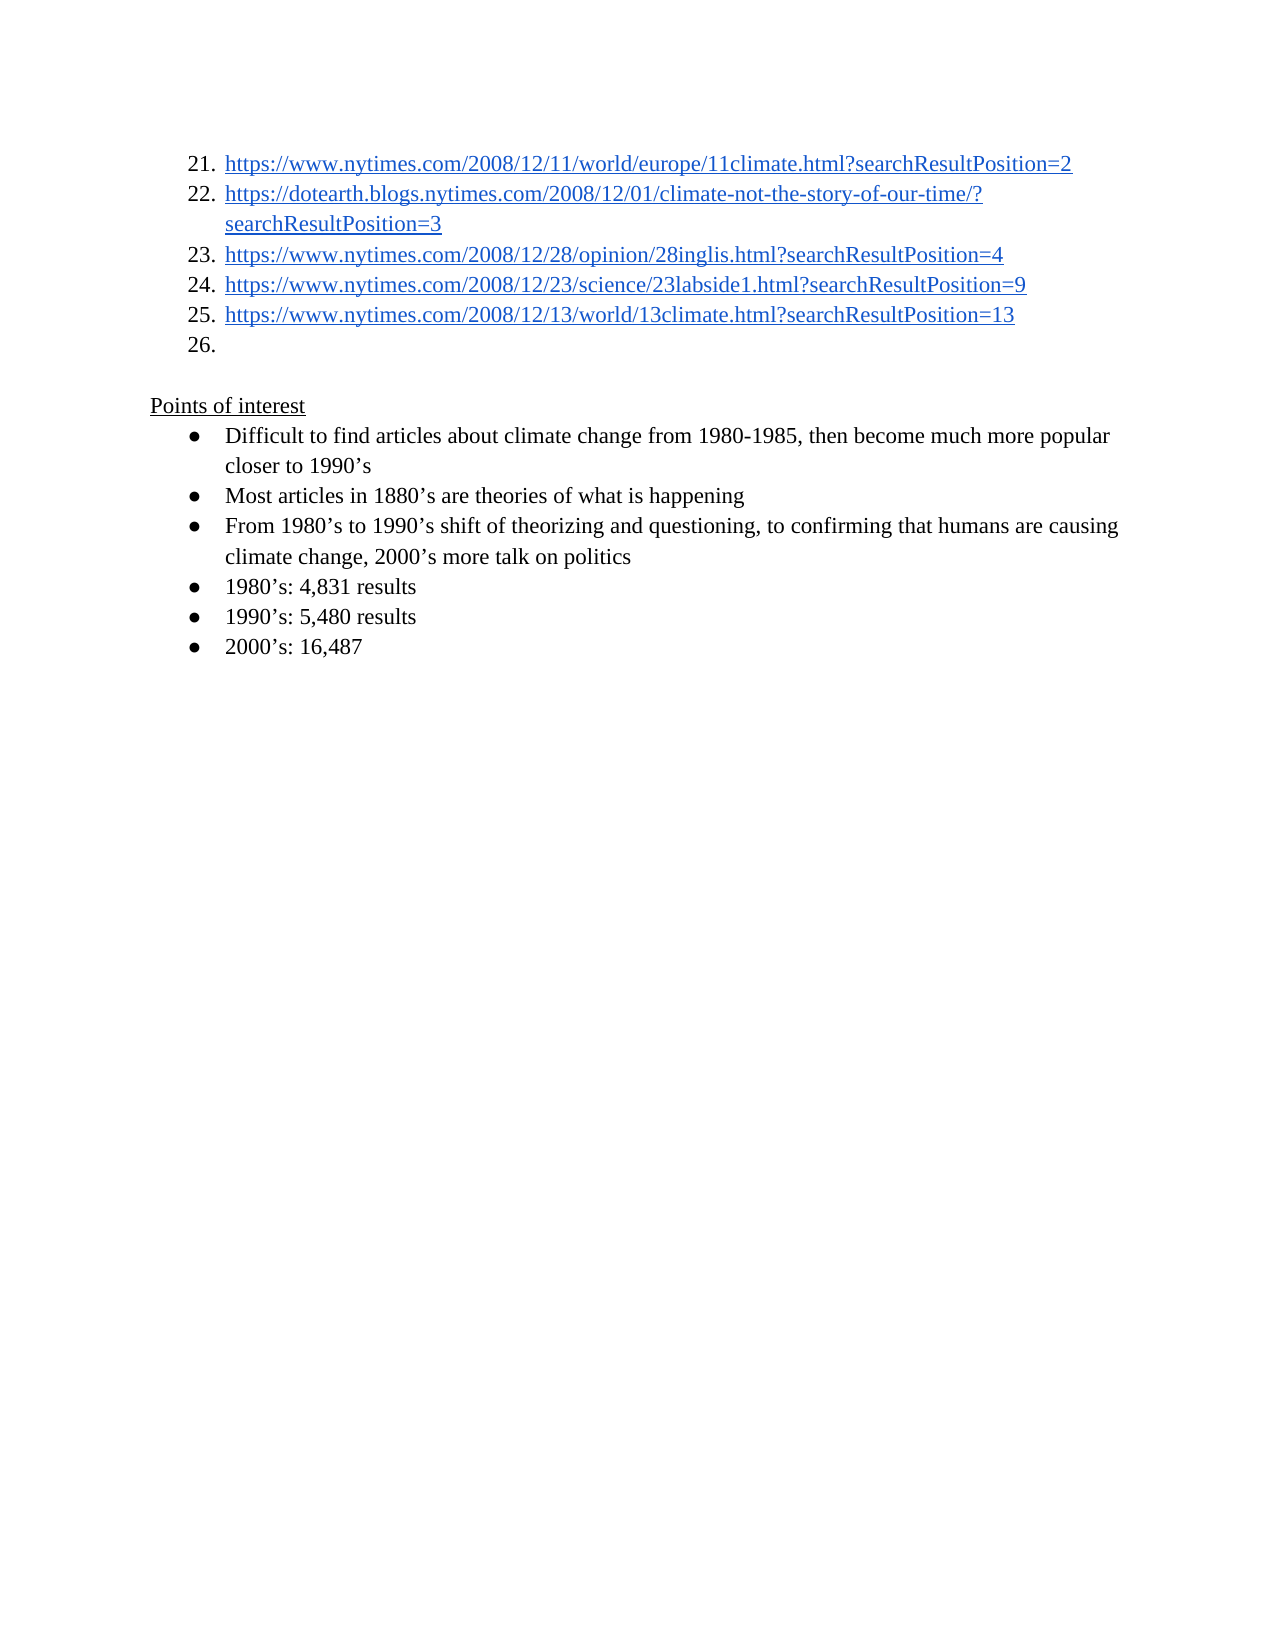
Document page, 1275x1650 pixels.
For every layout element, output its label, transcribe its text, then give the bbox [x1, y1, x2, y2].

list https://dotearth.blogs.nytimes.com/2008/12/01/climate-not-the-story-of-our-time/?searchResultPosition=3 [187, 180, 1125, 237]
text Points of interest [150, 392, 1125, 418]
list Difficult to find articles about climate change from 1980-1985, then become much more popular closer to 1990’s [187, 422, 1125, 478]
list https://www.nytimes.com/2008/12/11/world/europe/11climate.html?searchResultPosition=2 [187, 150, 1125, 176]
list https://www.nytimes.com/2008/12/13/world/13climate.html?searchResultPosition=13 [187, 301, 1125, 327]
list 2000’s: 16,487 [187, 633, 1125, 660]
list https://www.nytimes.com/2008/12/28/opinion/28inglis.html?searchResultPosition=4 [187, 241, 1125, 267]
list From 1980’s to 1990’s shift of theorizing and questioning, to confirming that humans are causing climate change, 2000’s more talk on politics [187, 512, 1125, 569]
list Most articles in 1880’s are theories of what is happening [187, 482, 1125, 509]
list https://www.nytimes.com/2008/12/23/science/23labside1.html?searchResultPosition=9 [187, 271, 1125, 297]
list 1990’s: 5,480 results [187, 603, 1125, 629]
list 1980’s: 4,831 results [187, 573, 1125, 599]
